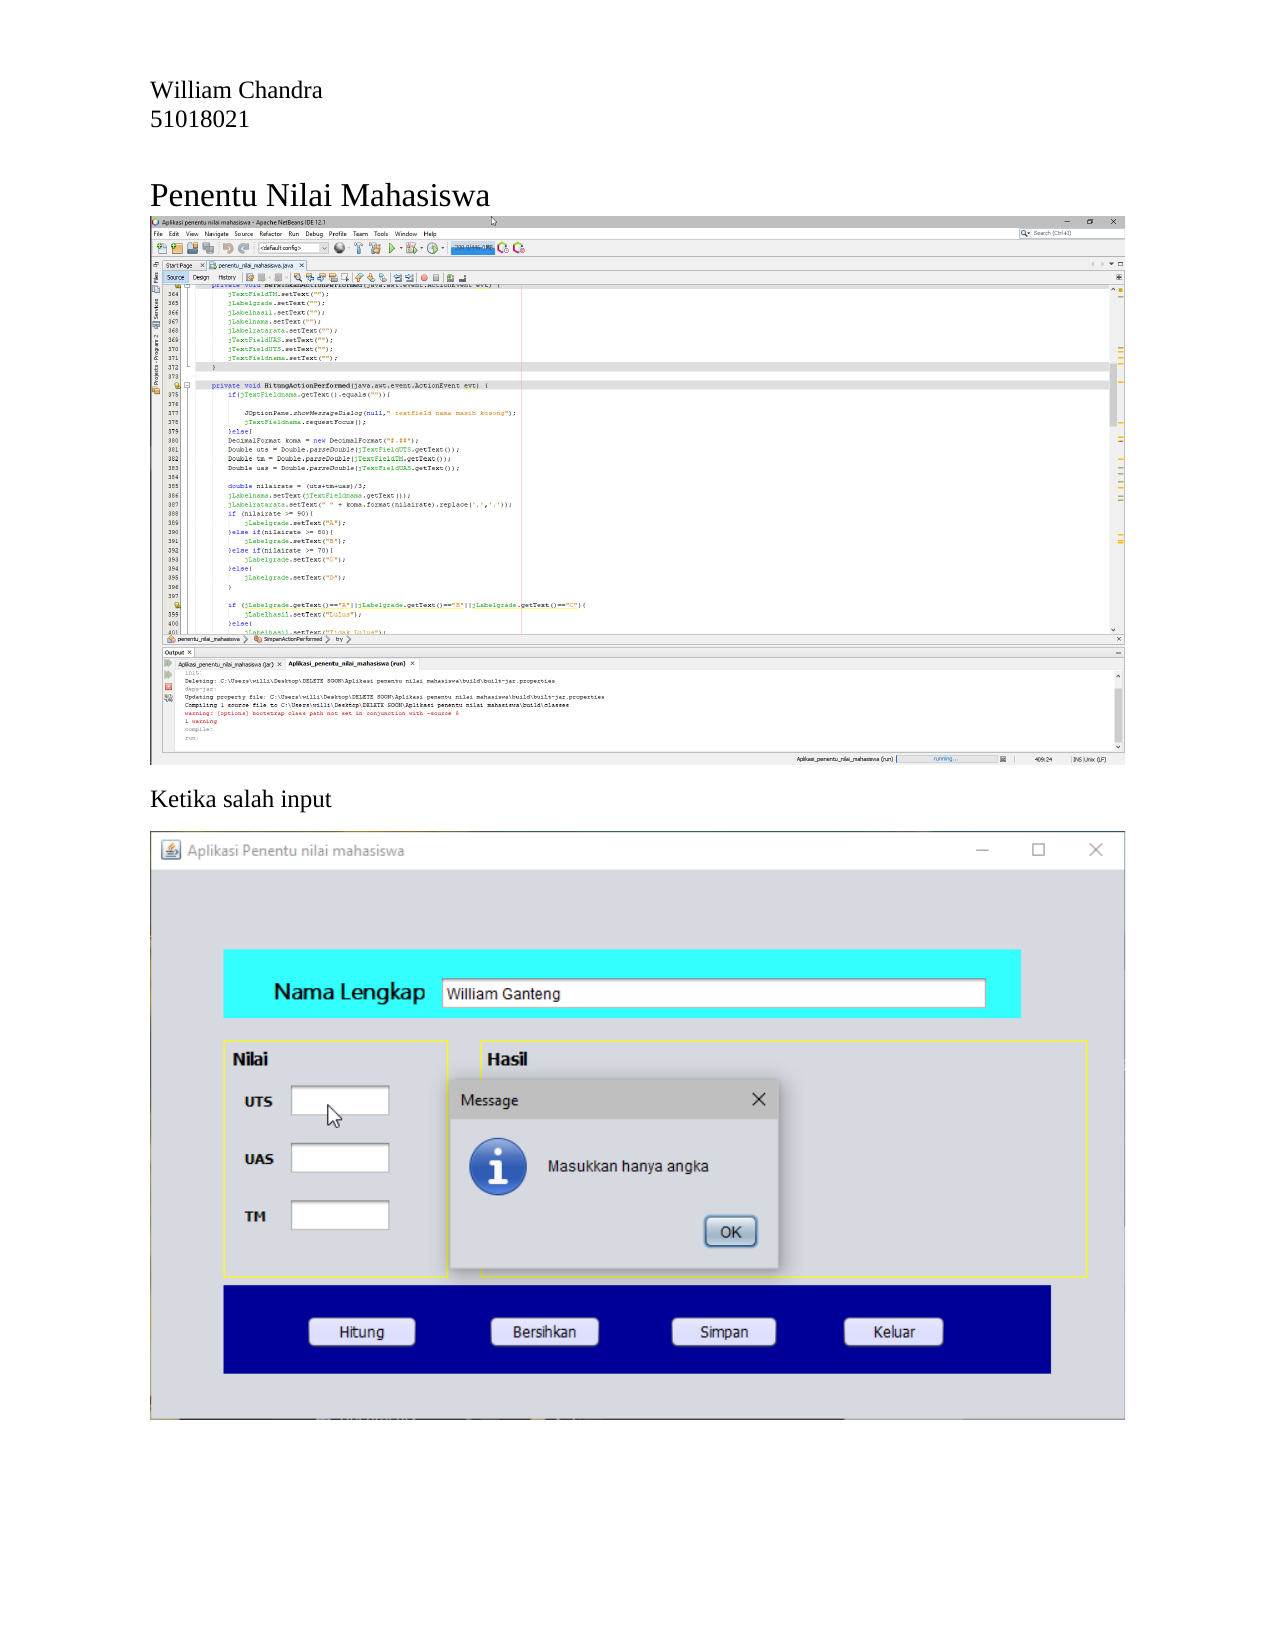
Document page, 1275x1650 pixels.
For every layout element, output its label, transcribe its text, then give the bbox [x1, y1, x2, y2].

subtitle Penentu Nilai Mahasiswa [150, 175, 1125, 213]
picture [150, 831, 1125, 1420]
picture [150, 216, 1125, 765]
text Ketika salah input [150, 784, 1125, 812]
